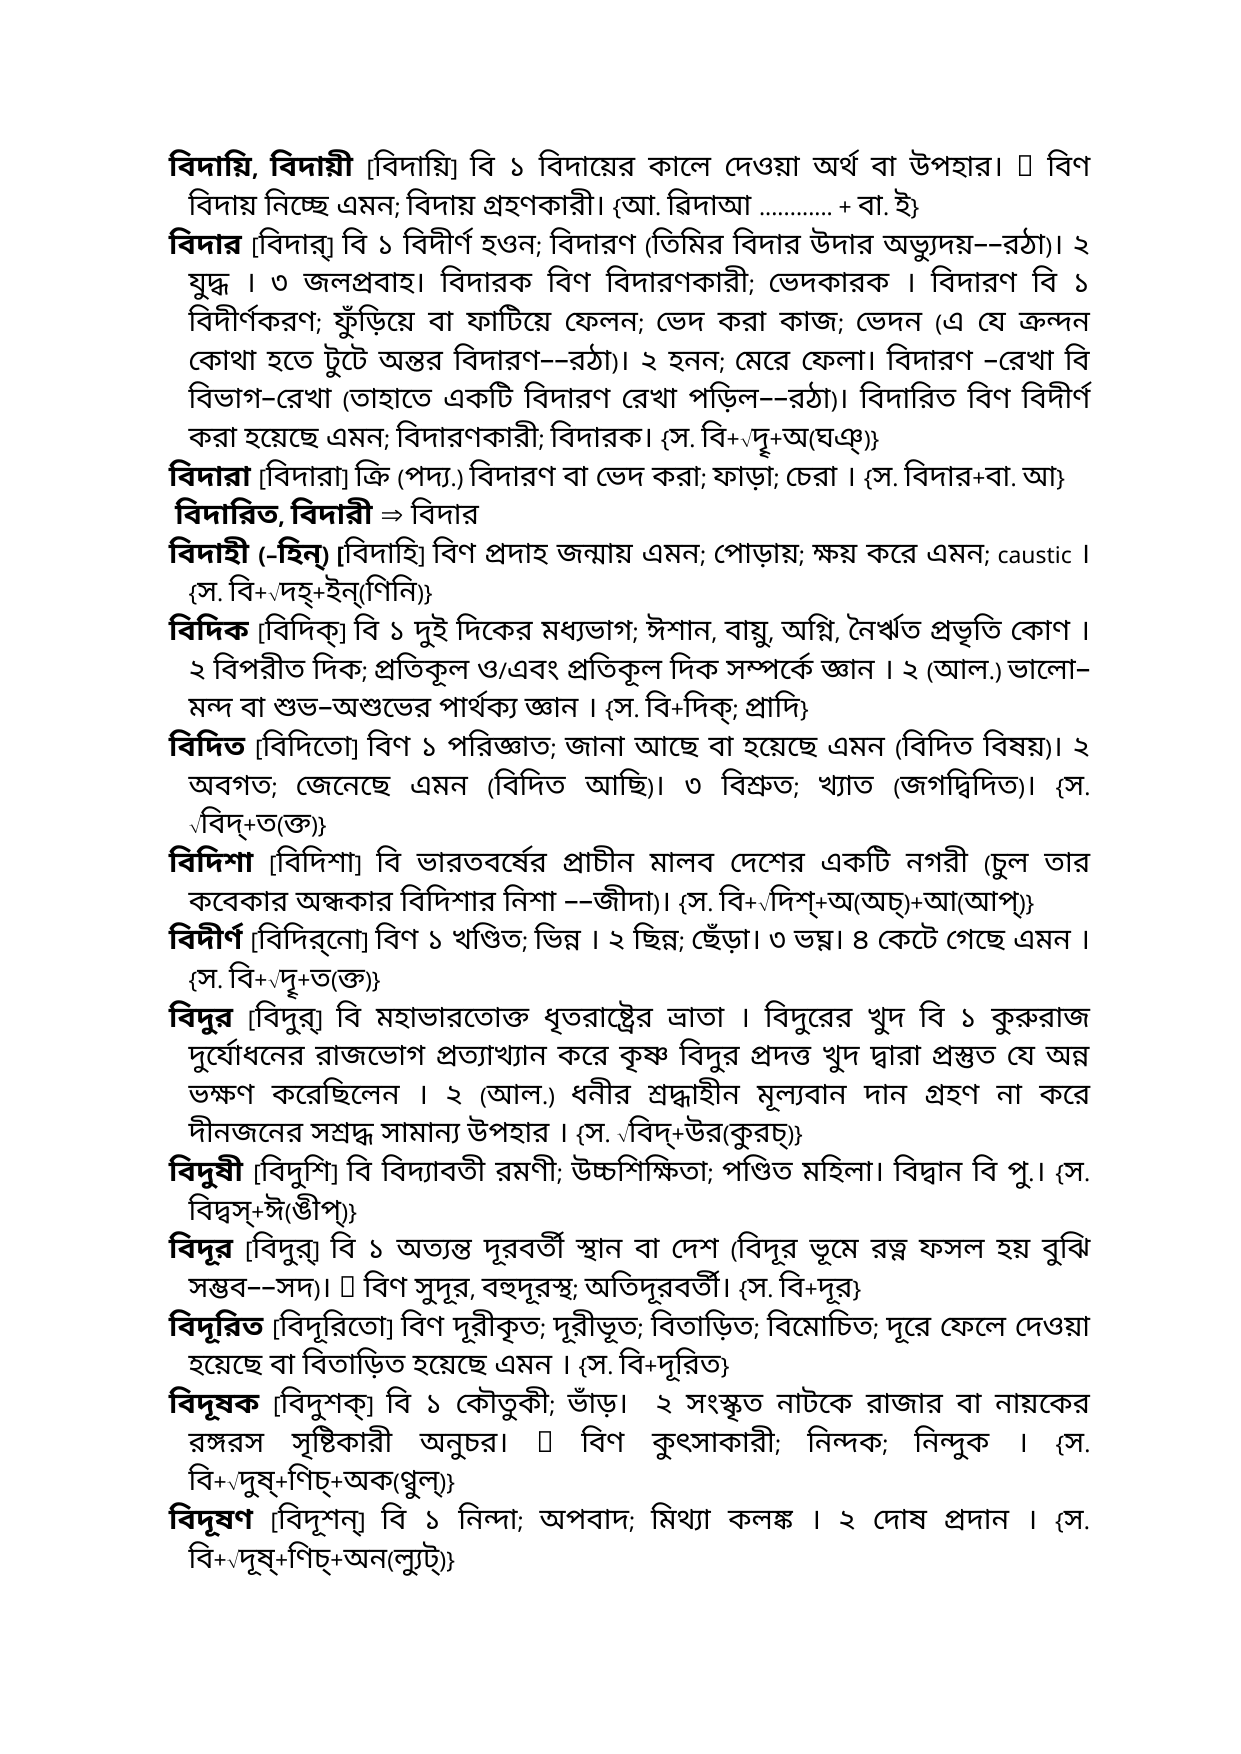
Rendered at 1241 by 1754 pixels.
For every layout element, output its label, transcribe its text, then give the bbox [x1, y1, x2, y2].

text বিদাহী (–হিন্) [বিদাহি] বিণ প্রদাহ জন্মায় এমন; পোড়ায়; ক্ষয় করে এমন; caustic । {স. বি+দহ্‌+ইন্‌(ণিনি)} [169, 536, 1090, 614]
text বিদুর [বিদুর্‌] বি মহাভারতোক্ত ধৃতরাষ্ট্রের ভ্রাতা । বিদুরের খুদ বি ১ কুরুরাজ দুর্যোধনের রাজভোগ প্রত্যাখ্যান করে কৃষ্ণ বিদুর প্রদত্ত খুদ দ্বারা প্রস্তুত যে অন্ন ভক্ষণ করেছিলেন । ২ (আল.) ধনীর শ্রদ্ধাহীন মূল্যবান দান গ্রহণ না করে দীনজনের সশ্রদ্ধ সামান্য উপহার । {স. বিদ্‌+উর(কুরচ্‌)} [169, 1000, 1090, 1155]
text বিদীর্ণ [বিদির্‌নো] বিণ ১ খণ্ডিত; ভিন্ন । ২ ছিন্ন; ছেঁড়া। ৩ ভঘ্ন। ৪ কেটে গেছে এমন । {স. বি+দৄ+ত(ক্ত)} [169, 923, 1090, 1000]
text বিদায়ি, বিদায়ী [বিদায়ি] বি ১ বিদায়ের কালে দেওয়া অর্থ বা উপহার। বিণ বিদায় নিচ্ছে এমন; বিদায় গ্রহণকারী। {আ. ৱিদাআ ............ + বা. ই} [169, 150, 1090, 227]
text বিদুষী [বিদুশি] বি বিদ্যাবতী রমণী; উচ্চশিক্ষিতা; পণ্ডিত মহিলা। বিদ্বান বি পু.। {স. বিদ্বস্‌+ঈ(ঙীপ্‌)} [169, 1155, 1090, 1232]
text বিদারিত, বিদারী বিদার [169, 498, 1090, 536]
text বিদার [বিদার্‌] বি ১ বিদীর্ণ হওন; বিদারণ (তিমির বিদার উদার অভ্যুদয়––রঠা)। ২ যুদ্ধ । ৩ জলপ্রবাহ। বিদারক বিণ বিদারণকারী; ভেদকারক । বিদারণ বি ১ বিদীর্ণকরণ; ফুঁড়িয়ে বা ফাটিয়ে ফেলন; ভেদ করা কাজ; ভেদন (এ যে ক্রন্দন কোথা হতে টুটে অন্তর বিদারণ––রঠা)। ২ হনন; মেরে ফেলা। বিদারণ –রেখা বি বিভাগ–রেখা (তাহাতে একটি বিদারণ রেখা পড়িল––রঠা)। বিদারিত বিণ বিদীর্ণ করা হয়েছে এমন; বিদারণকারী; বিদারক। {স. বি+দৄ+অ(ঘঞ্‌)} [169, 227, 1090, 459]
text বিদূষণ [বিদূশন্‌] বি ১ নিন্দা; অপবাদ; মিথ্যা কলঙ্ক । ২ দোষ প্রদান । {স. বি+দূষ্‌+ণিচ্‌+অন(ল্যুট্‌)} [169, 1503, 1090, 1580]
text বিদূরিত [বিদূরিতো] বিণ দূরীকৃত; দূরীভূত; বিতাড়িত; বিমোচিত; দূরে ফেলে দেওয়া হয়েছে বা বিতাড়িত হয়েছে এমন । {স. বি+দূরিত} [169, 1309, 1090, 1387]
text বিদিশা [বিদিশা] বি ভারতবর্ষের প্রাচীন মালব দেশের একটি নগরী (চুল তার কবেকার অন্ধকার বিদিশার নিশা ––জীদা)। {স. বি+দিশ্‌+অ(অচ্‌)+আ(আপ্‌)} [169, 846, 1090, 923]
text বিদূষক [বিদুশক্‌] বি ১ কৌতুকী; ভাঁড়। ২ সংস্কৃত নাটকে রাজার বা নায়কের রঙ্গরস সৃষ্টিকারী অনুচর। বিণ কুৎসাকারী; নিন্দক; নিন্দুক । {স. বি+দুষ্‌+ণিচ্‌+অক(ণ্বুল্‌)} [169, 1387, 1090, 1503]
text বিদিক [বিদিক্‌] বি ১ দুই দিকের মধ্যভাগ; ঈশান, বায়ু, অগ্নি, নৈর্ঋত প্রভৃতি কোণ । ২ বিপরীত দিক; প্রতিকূল ও/এবং প্রতিকূল দিক সম্পর্কে জ্ঞান । ২ (আল.) ভালো–মন্দ বা শুভ–অশুভের পার্থক্য জ্ঞান । {স. বি+দিক্‌; প্রাদি} [169, 614, 1090, 730]
text বিদূর [বিদুর্‌] বি ১ অত্যন্ত দূরবর্তী স্থান বা দেশ (বিদূর ভূমে রত্ন ফসল হয় বুঝি সম্ভব––সদ)। বিণ সুদূর, বহুদূরস্থ; অতিদূরবর্তী। {স. বি+দূর} [169, 1232, 1090, 1309]
text বিদিত [বিদিতো] বিণ ১ পরিজ্ঞাত; জানা আছে বা হয়েছে এমন (বিদিত বিষয়)। ২ অবগত; জেনেছে এমন (বিদিত আছি)। ৩ বিশ্রুত; খ্যাত (জগদ্বিদিত)। {স. বিদ্‌+ত(ক্ত)} [169, 730, 1090, 846]
text বিদারা [বিদারা] ক্রি (পদ্য.) বিদারণ বা ভেদ করা; ফাড়া; চেরা । {স. বিদার+বা. আ} [169, 459, 1090, 498]
